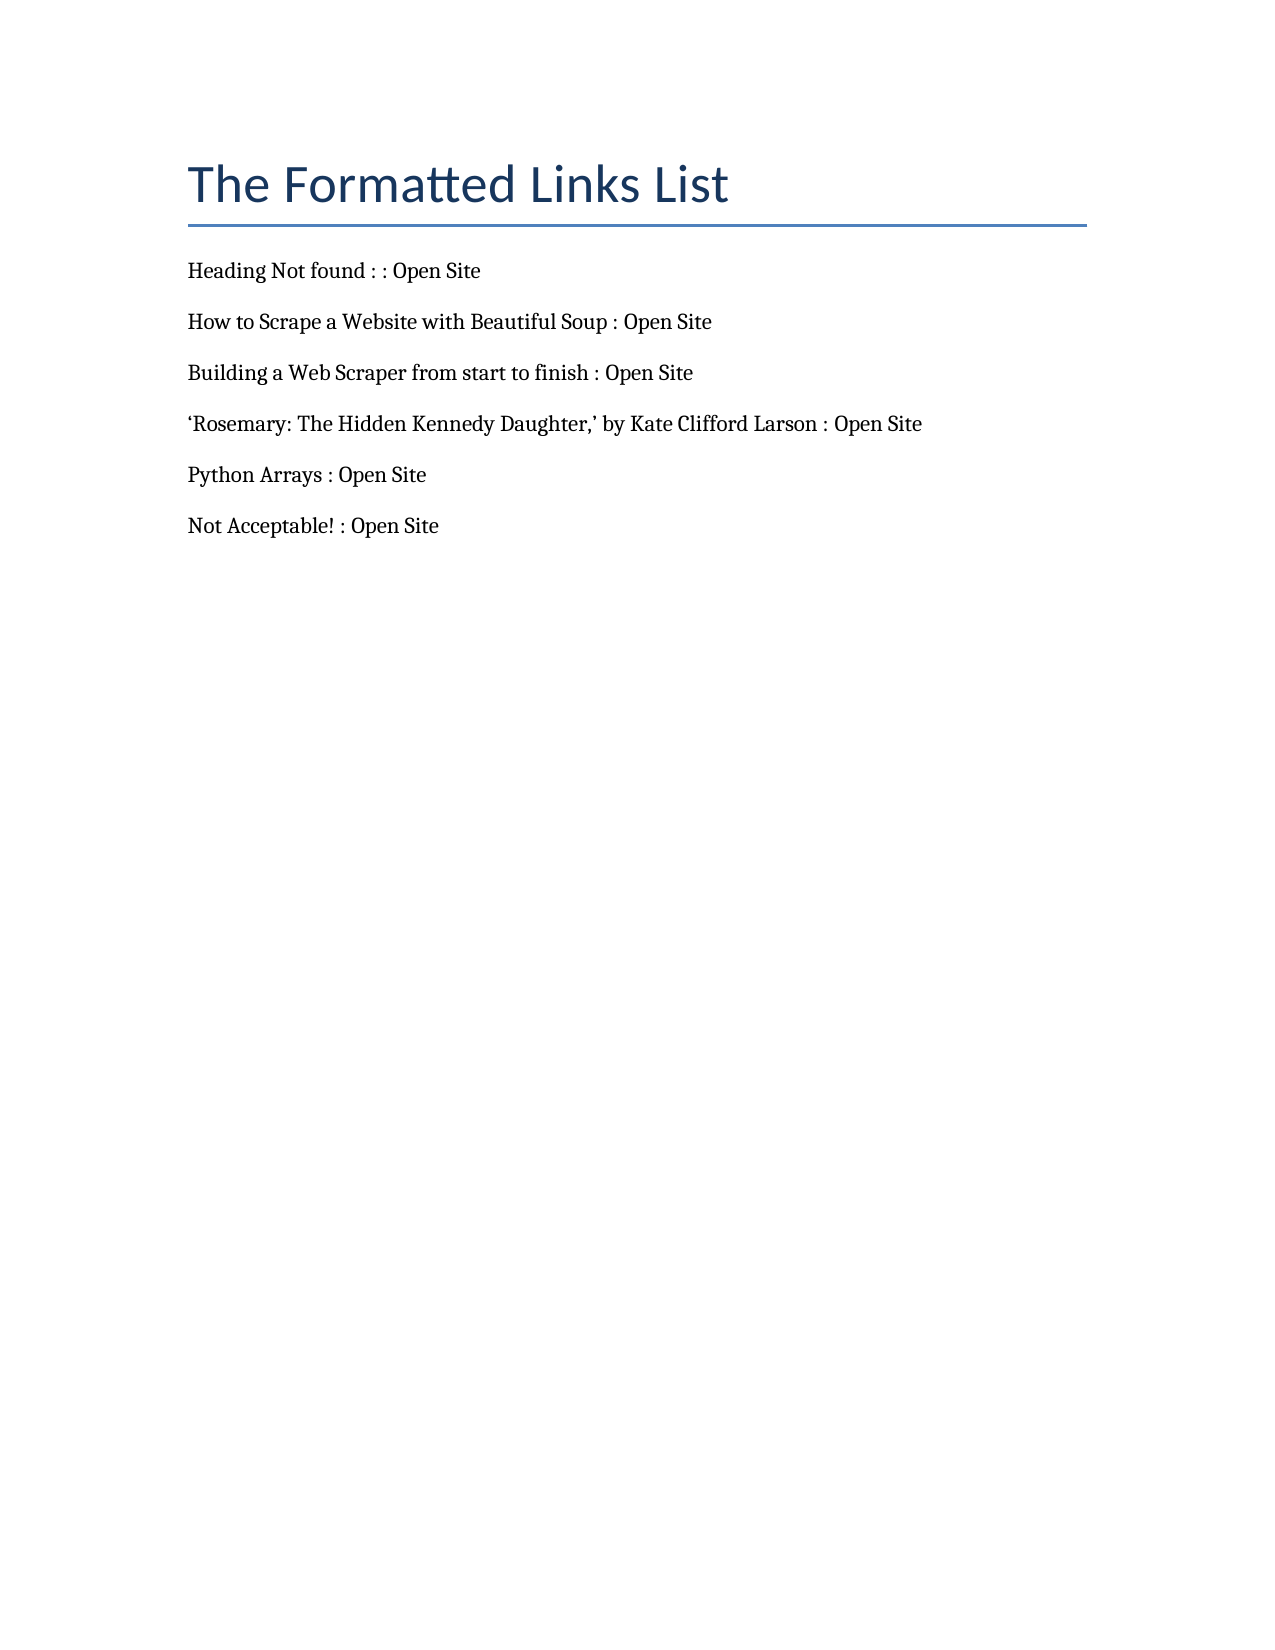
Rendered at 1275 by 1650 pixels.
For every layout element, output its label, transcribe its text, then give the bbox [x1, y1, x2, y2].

text Python Arrays : Open Site [187, 462, 1087, 488]
text Heading Not found : : Open Site [187, 258, 1087, 284]
text Not Acceptable! : Open Site [187, 513, 1087, 539]
text How to Scrape a Website with Beautiful Soup : Open Site [187, 309, 1087, 335]
text ‘Rosemary: The Hidden Kennedy Daughter,’ by Kate Clifford Larson : Open Site [187, 411, 1087, 437]
title The Formatted Links List [187, 150, 1087, 227]
text Building a Web Scraper from start to finish : Open Site [187, 360, 1087, 386]
